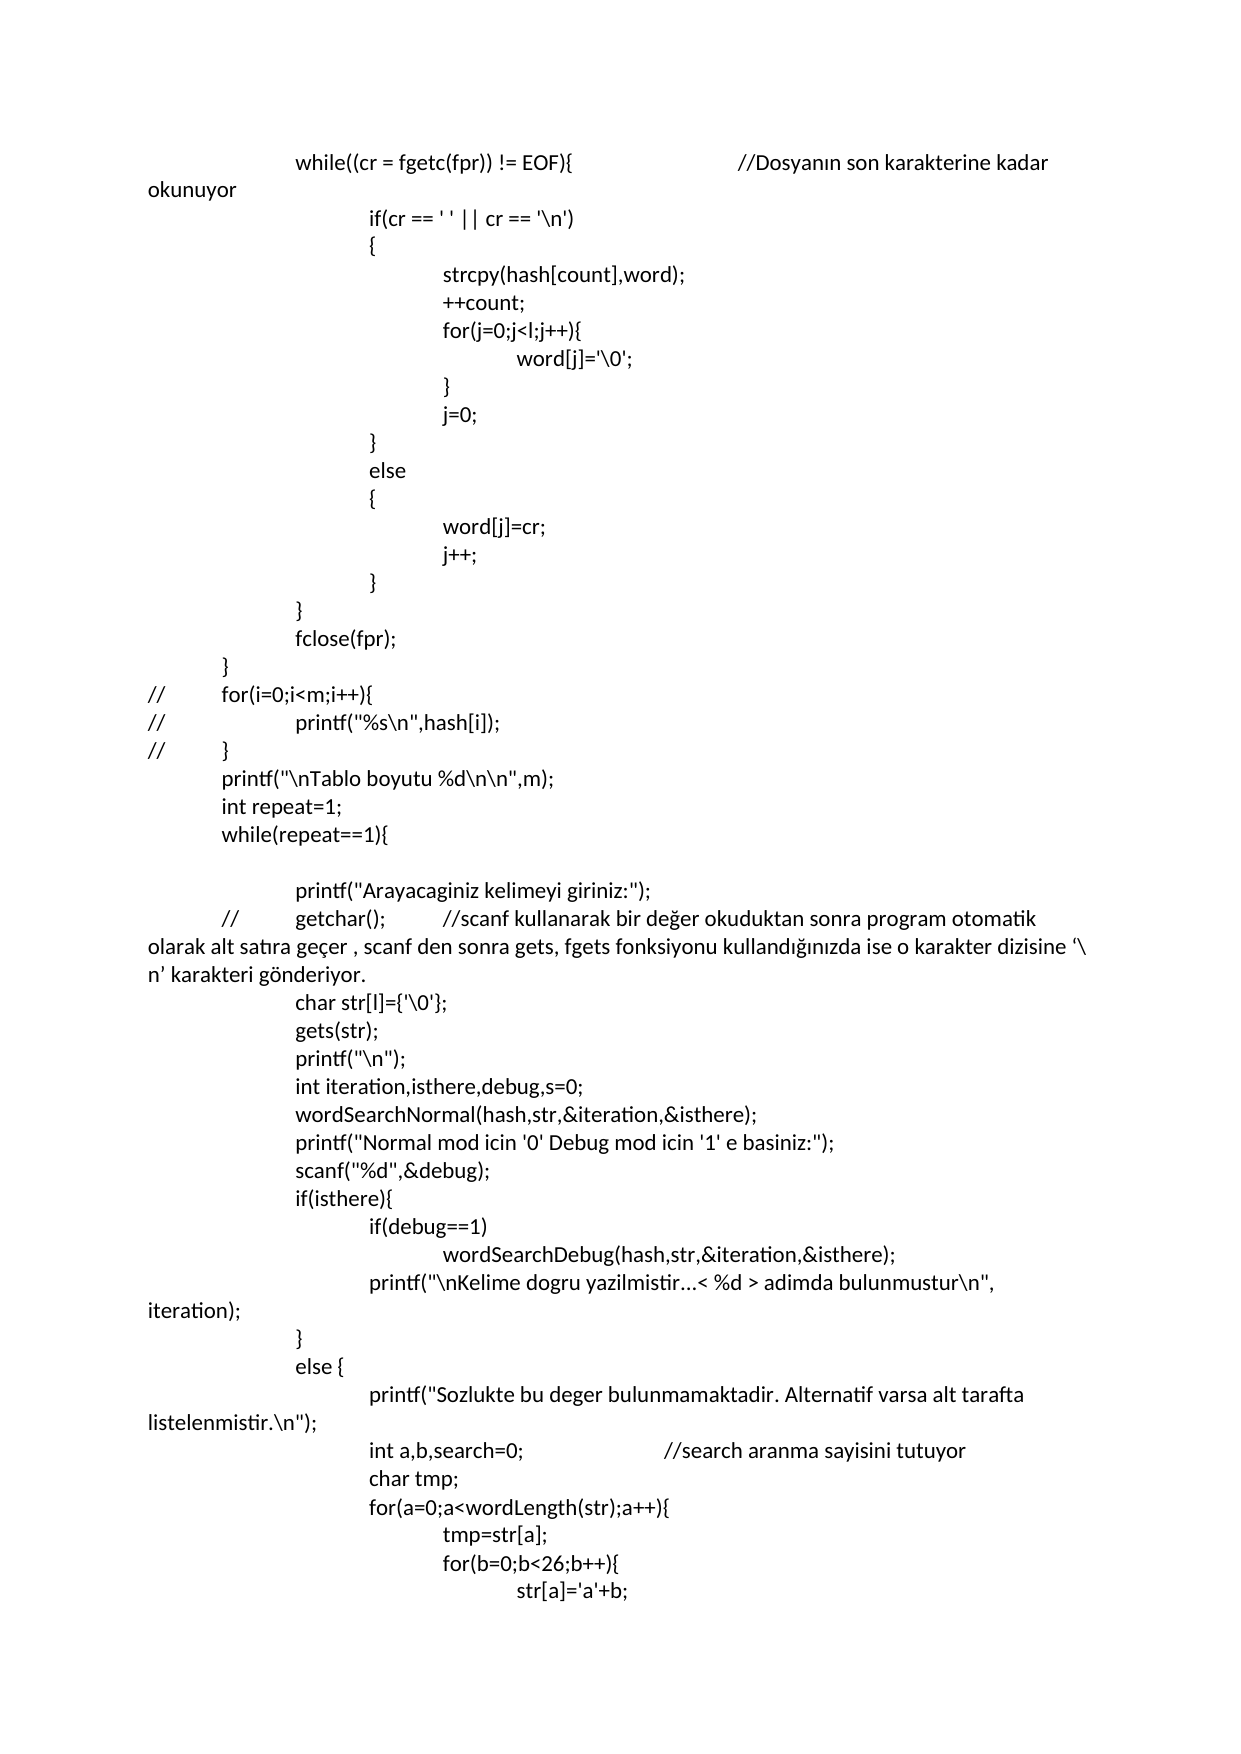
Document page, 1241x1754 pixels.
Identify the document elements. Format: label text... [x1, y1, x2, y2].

text for(b=0;b<26;b++){ [148, 1549, 1093, 1577]
text // printf("%s\n",hash[i]); [148, 708, 1093, 736]
text printf("\nKelime dogru yazilmistir...< %d > adimda bulunmustur\n", iteration); [148, 1268, 1093, 1324]
text } [148, 1324, 1093, 1352]
text printf("Normal mod icin '0' Debug mod icin '1' e basiniz:"); [148, 1128, 1093, 1156]
text int iteration,isthere,debug,s=0; [148, 1072, 1093, 1100]
text } [148, 568, 1093, 596]
text word[j]=cr; [148, 512, 1093, 540]
text } [148, 652, 1093, 680]
text char str[l]={'\0'}; [148, 988, 1093, 1016]
text int a,b,search=0; //search aranma sayisini tutuyor [148, 1437, 1093, 1464]
text scanf("%d",&debug); [148, 1156, 1093, 1184]
text fclose(fpr); [148, 624, 1093, 652]
text for(j=0;j<l;j++){ [148, 316, 1093, 344]
text printf("Sozlukte bu deger bulunmamaktadir. Alternatif varsa alt tarafta listelenmistir.\n"); [148, 1381, 1093, 1437]
text while((cr = fgetc(fpr)) != EOF){ //Dosyanın son karakterine kadar okunuyor [148, 148, 1093, 204]
text // for(i=0;i<m;i++){ [148, 680, 1093, 708]
text char tmp; [148, 1464, 1093, 1493]
text // getchar(); //scanf kullanarak bir değer okuduktan sonra program otomatik olarak alt satıra geçer , scanf den sonra gets, fgets fonksiyonu kullandığınızda ise o karakter dizisine ‘\n’ karakteri gönderiyor. [148, 904, 1093, 988]
text printf("Arayacaginiz kelimeyi giriniz:"); [148, 876, 1093, 904]
text if(isthere){ [148, 1184, 1093, 1212]
text word[j]='\0'; [148, 344, 1093, 372]
text while(repeat==1){ [148, 820, 1093, 848]
text j=0; [148, 400, 1093, 428]
text gets(str); [148, 1016, 1093, 1044]
text } [148, 596, 1093, 624]
text printf("\n"); [148, 1044, 1093, 1072]
text else [148, 456, 1093, 484]
text } [148, 428, 1093, 456]
text if(debug==1) [148, 1212, 1093, 1240]
text str[a]='a'+b; [148, 1577, 1093, 1605]
text tmp=str[a]; [148, 1521, 1093, 1549]
text printf("\nTablo boyutu %d\n\n",m); [148, 764, 1093, 792]
text strcpy(hash[count],word); [148, 260, 1093, 288]
text } [148, 372, 1093, 400]
text else { [148, 1352, 1093, 1381]
text int repeat=1; [148, 792, 1093, 820]
text { [148, 484, 1093, 512]
text ++count; [148, 288, 1093, 316]
text if(cr == ' ' || cr == '\n') [148, 204, 1093, 232]
text j++; [148, 540, 1093, 568]
text for(a=0;a<wordLength(str);a++){ [148, 1493, 1093, 1521]
text // } [148, 736, 1093, 764]
text wordSearchDebug(hash,str,&iteration,&isthere); [148, 1240, 1093, 1268]
text { [148, 232, 1093, 260]
text wordSearchNormal(hash,str,&iteration,&isthere); [148, 1100, 1093, 1128]
